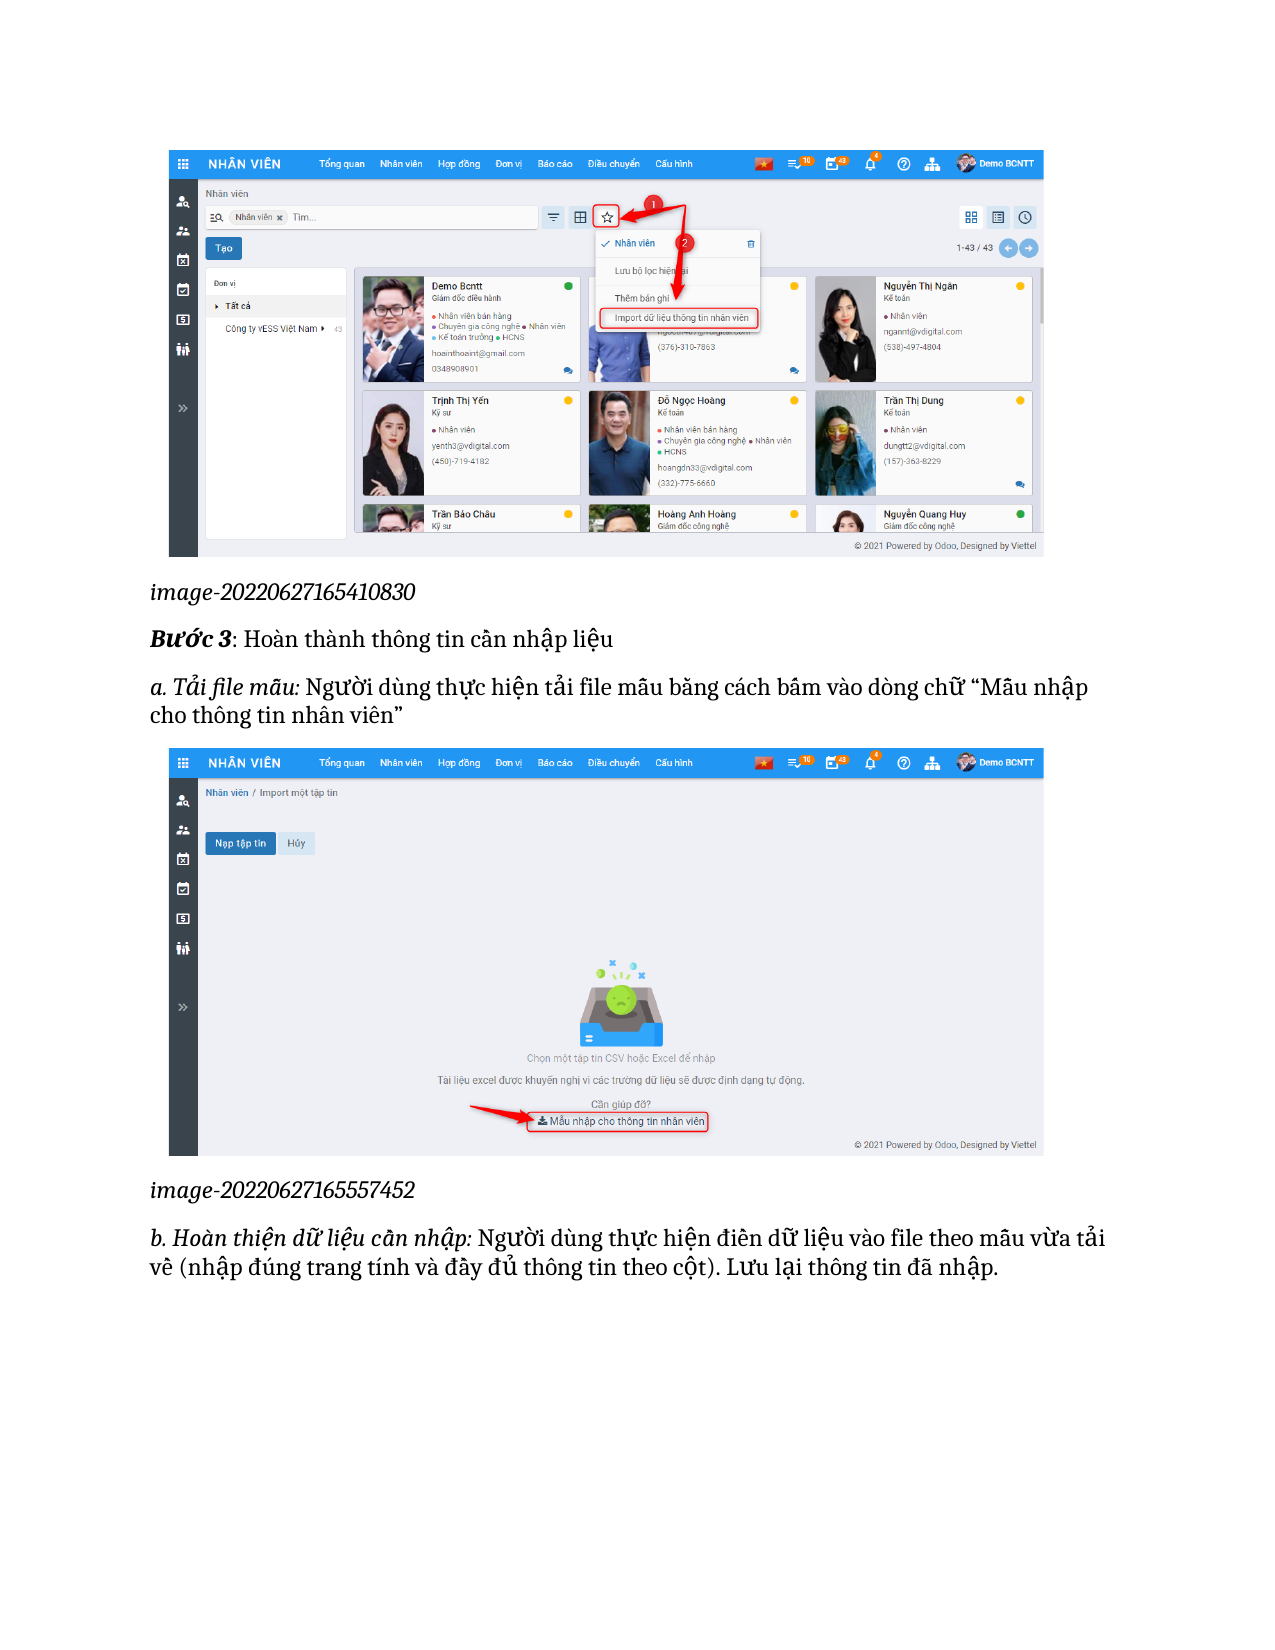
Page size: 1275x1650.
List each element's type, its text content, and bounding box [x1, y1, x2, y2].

text image-20220627165557452 [150, 1176, 1125, 1205]
text a. Tải file mẫu: Người dùng thực hiện tải file mẫu bằng cách bấm vào dòng chữ “Mẫu nhập cho thông tin nhân viên” [150, 673, 1125, 730]
picture [168, 150, 1044, 557]
text image-20220627165410830 [150, 578, 1125, 606]
text b. Hoàn thiện dữ liệu cần nhập: Người dùng thực hiện điền dữ liệu vào file theo mẫu vừa tải về (nhập đúng trang tính và đầy đủ thông tin theo cột). Lưu lại thông tin đã nhập. [150, 1224, 1125, 1281]
text Bước 3: Hoàn thành thông tin cần nhập liệu [150, 625, 1125, 654]
picture [168, 748, 1044, 1156]
